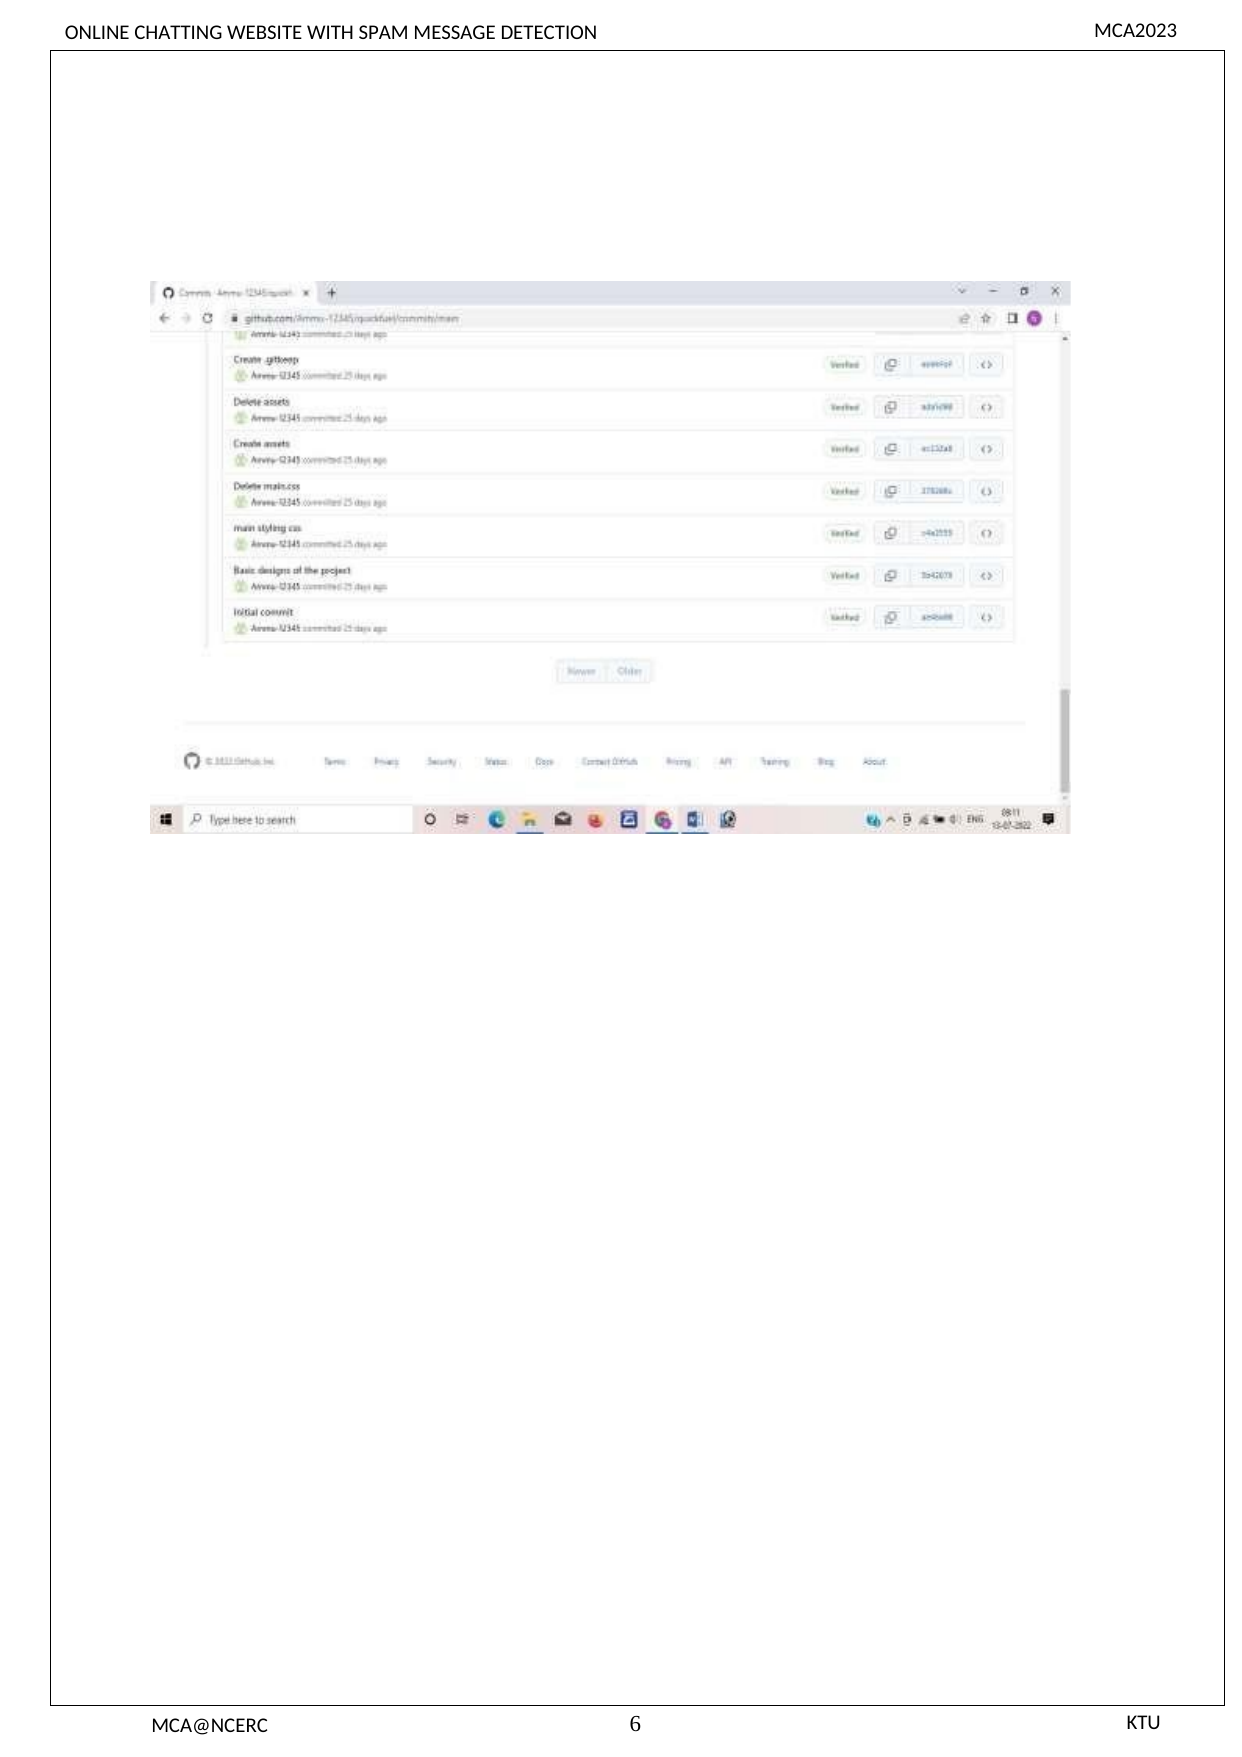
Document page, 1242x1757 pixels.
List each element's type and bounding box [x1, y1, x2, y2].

picture [150, 281, 1071, 834]
